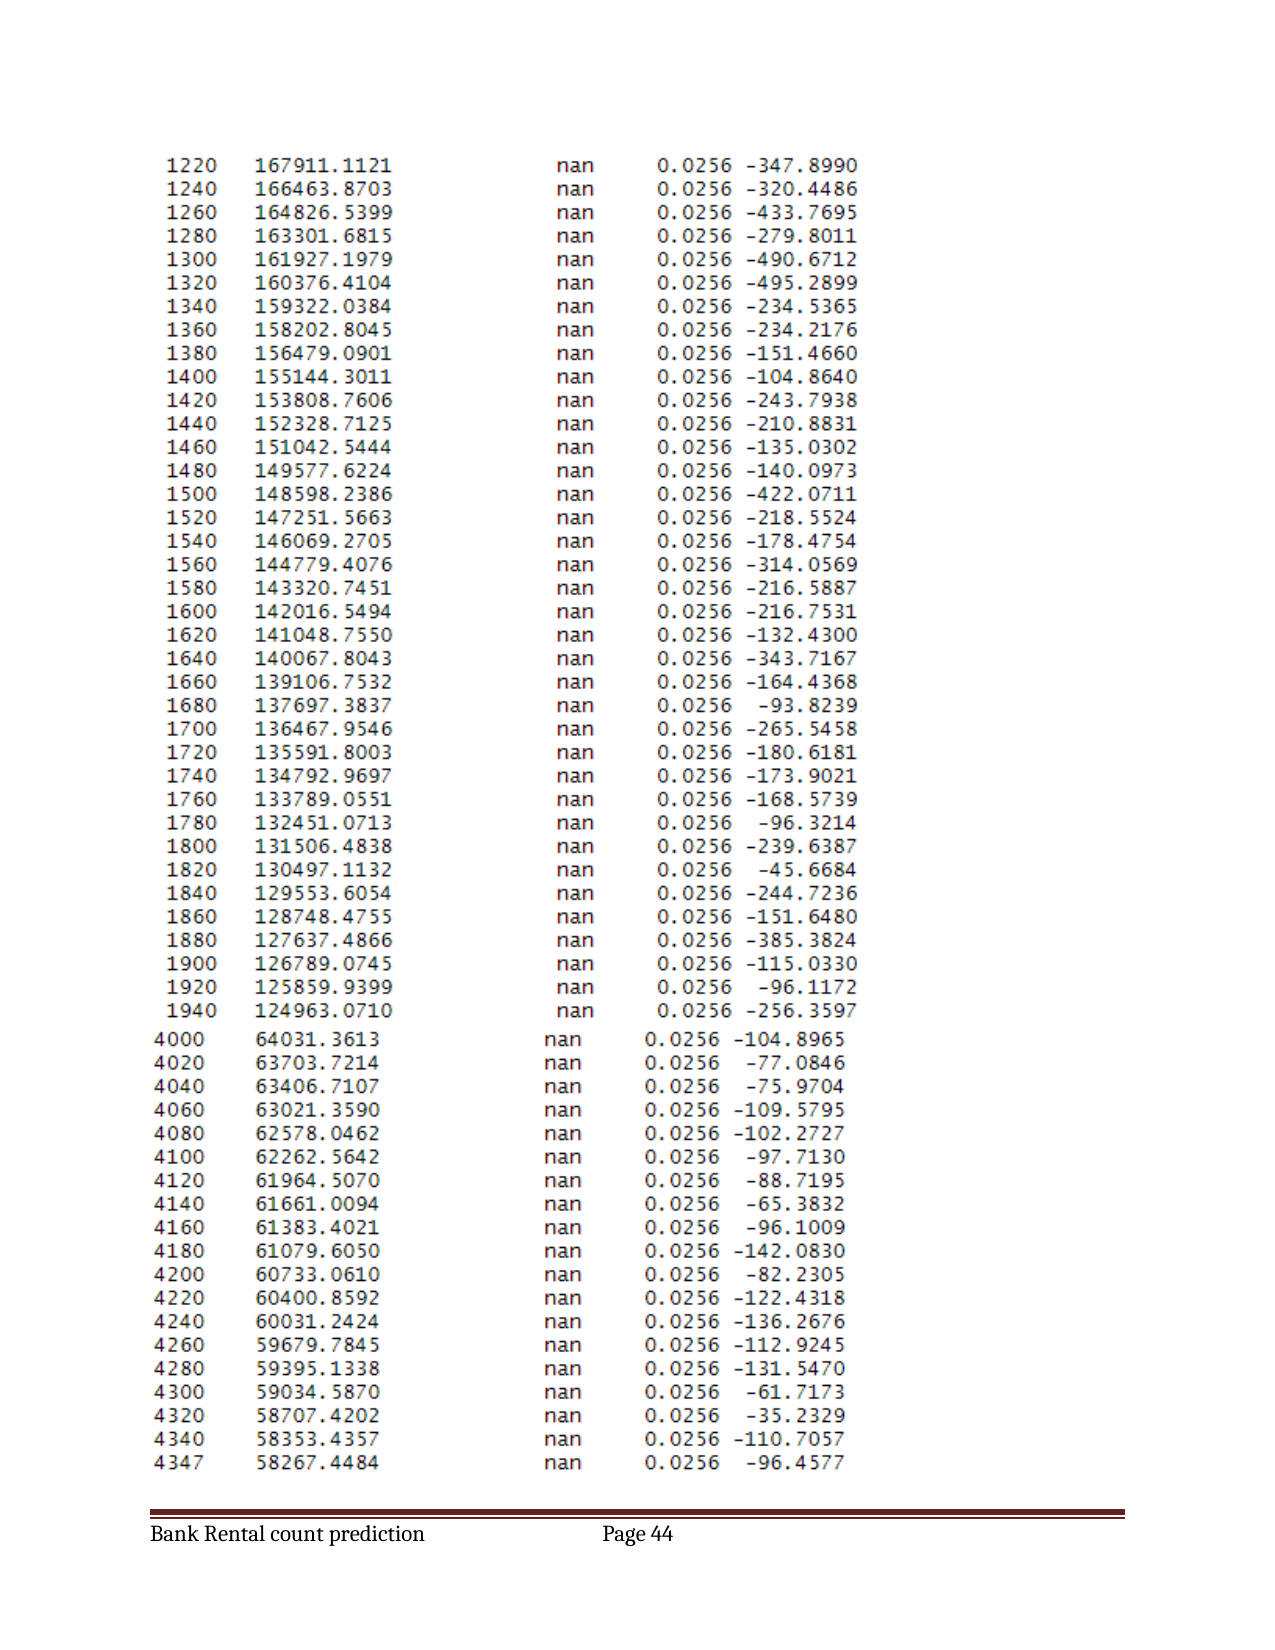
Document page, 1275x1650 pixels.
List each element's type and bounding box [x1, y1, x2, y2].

picture [150, 150, 954, 1479]
